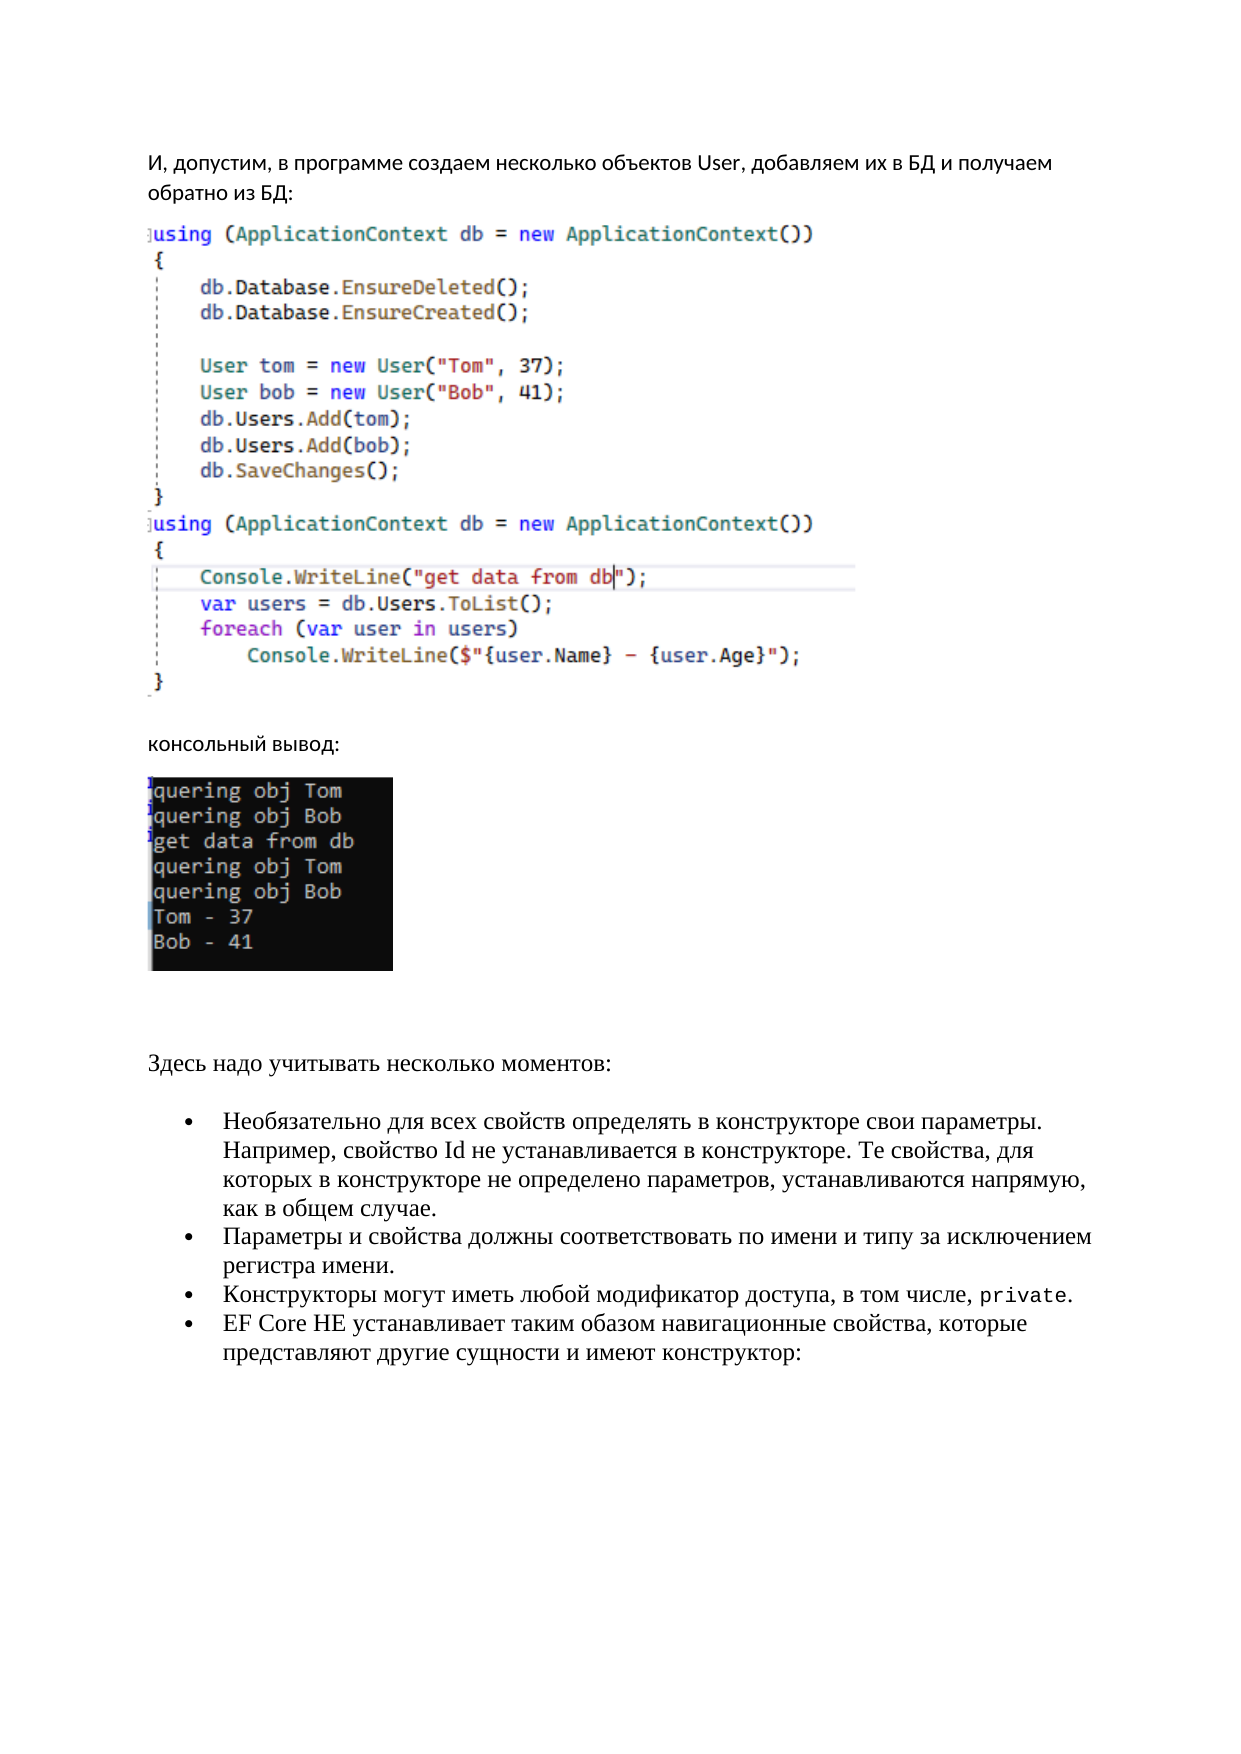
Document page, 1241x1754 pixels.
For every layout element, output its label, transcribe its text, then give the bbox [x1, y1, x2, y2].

picture [147, 224, 856, 711]
list EF Core НЕ устанавливает таким обазом навигационные свойства, которые представляют другие сущности и имеют конструктор: [185, 1308, 1093, 1366]
picture [147, 776, 393, 971]
text консольный вывод: [148, 729, 1093, 758]
text Здесь надо учитывать несколько моментов: [148, 1048, 1093, 1077]
list Необязательно для всех свойств определять в конструкторе свои параметры. Например, свойство Id не устанавливается в конструкторе. Те свойства, для которых в конструкторе не определено параметров, устанавливаются напрямую, как в общем случае. [185, 1106, 1093, 1221]
list Конструкторы могут иметь любой модификатор доступа, в том числе, private. [185, 1279, 1093, 1308]
text И, допустим, в программе создаем несколько объектов User, добавляем их в БД и получаем обратно из БД: [148, 148, 1093, 206]
list Параметры и свойства должны соответствовать по имени и типу за исключением регистра имени. [185, 1221, 1093, 1279]
